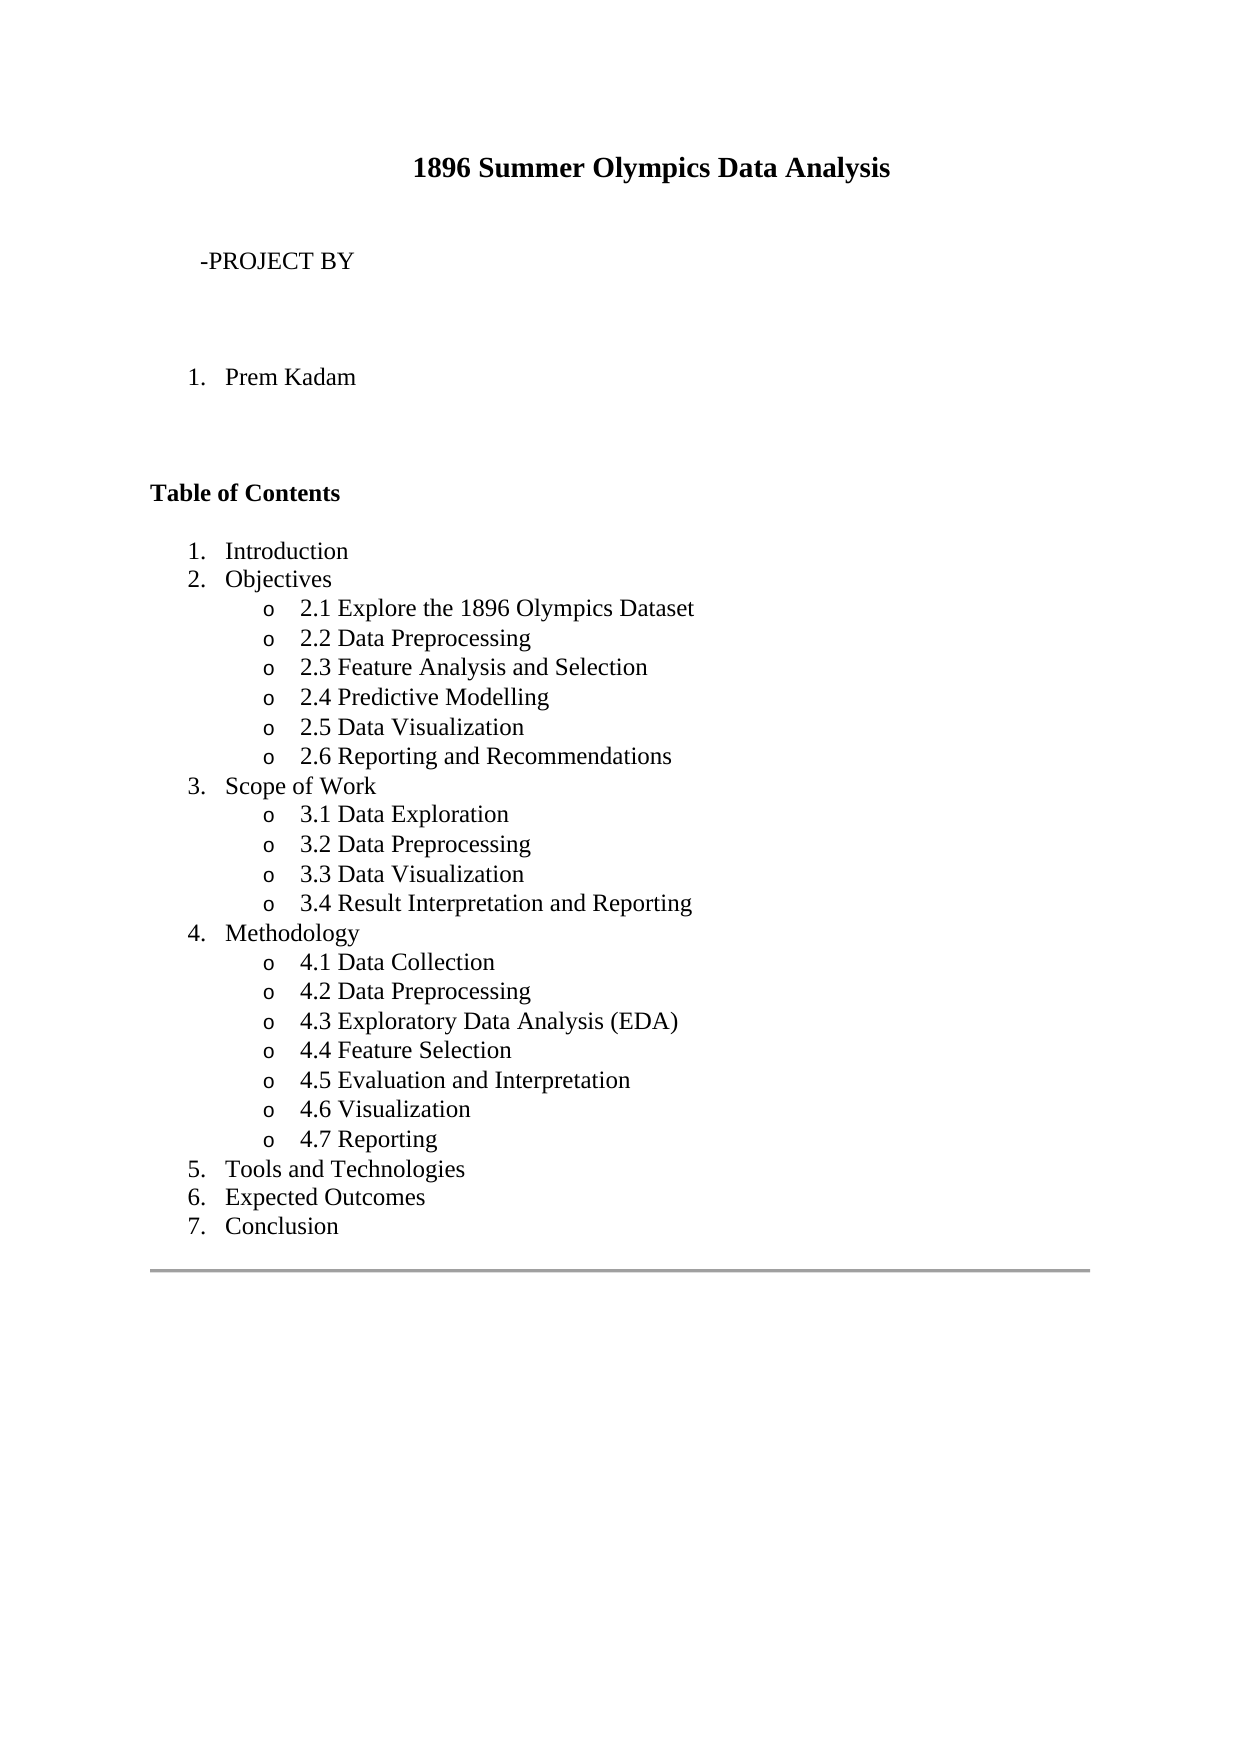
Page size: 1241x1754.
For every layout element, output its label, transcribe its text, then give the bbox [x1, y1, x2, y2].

list 4.7 Reporting [262, 1124, 1090, 1154]
list 4.2 Data Preprocessing [262, 976, 1090, 1006]
list 2.2 Data Preprocessing [262, 623, 1090, 652]
list 4.6 Visualization [262, 1094, 1090, 1124]
text 1896 Summer Olympics Data Analysis [150, 150, 1090, 183]
list 4.5 Evaluation and Interpretation [262, 1065, 1090, 1094]
list Expected Outcomes [187, 1182, 1090, 1211]
list Introduction [187, 536, 1090, 564]
list Conclusion [187, 1211, 1090, 1240]
list 2.3 Feature Analysis and Selection [262, 652, 1090, 682]
list 3.3 Data Visualization [262, 859, 1090, 888]
list 2.1 Explore the 1896 Olympics Dataset [262, 593, 1090, 623]
list 4.4 Feature Selection [262, 1035, 1090, 1065]
list Scope of Work [187, 771, 1090, 799]
list 4.1 Data Collection [262, 947, 1090, 976]
list 3.2 Data Preprocessing [262, 829, 1090, 859]
text -PROJECT BY [150, 213, 1090, 275]
list Methodology [187, 918, 1090, 947]
list 3.4 Result Interpretation and Reporting [262, 888, 1090, 918]
list 2.5 Data Visualization [262, 712, 1090, 741]
list 4.3 Exploratory Data Analysis (EDA) [262, 1006, 1090, 1035]
list 3.1 Data Exploration [262, 799, 1090, 829]
list Objectives [187, 564, 1090, 593]
list 2.6 Reporting and Recommendations [262, 741, 1090, 771]
text Table of Contents [150, 478, 1090, 507]
list Prem Kadam [187, 362, 1090, 391]
list Tools and Technologies [187, 1154, 1090, 1182]
list 2.4 Predictive Modelling [262, 682, 1090, 712]
